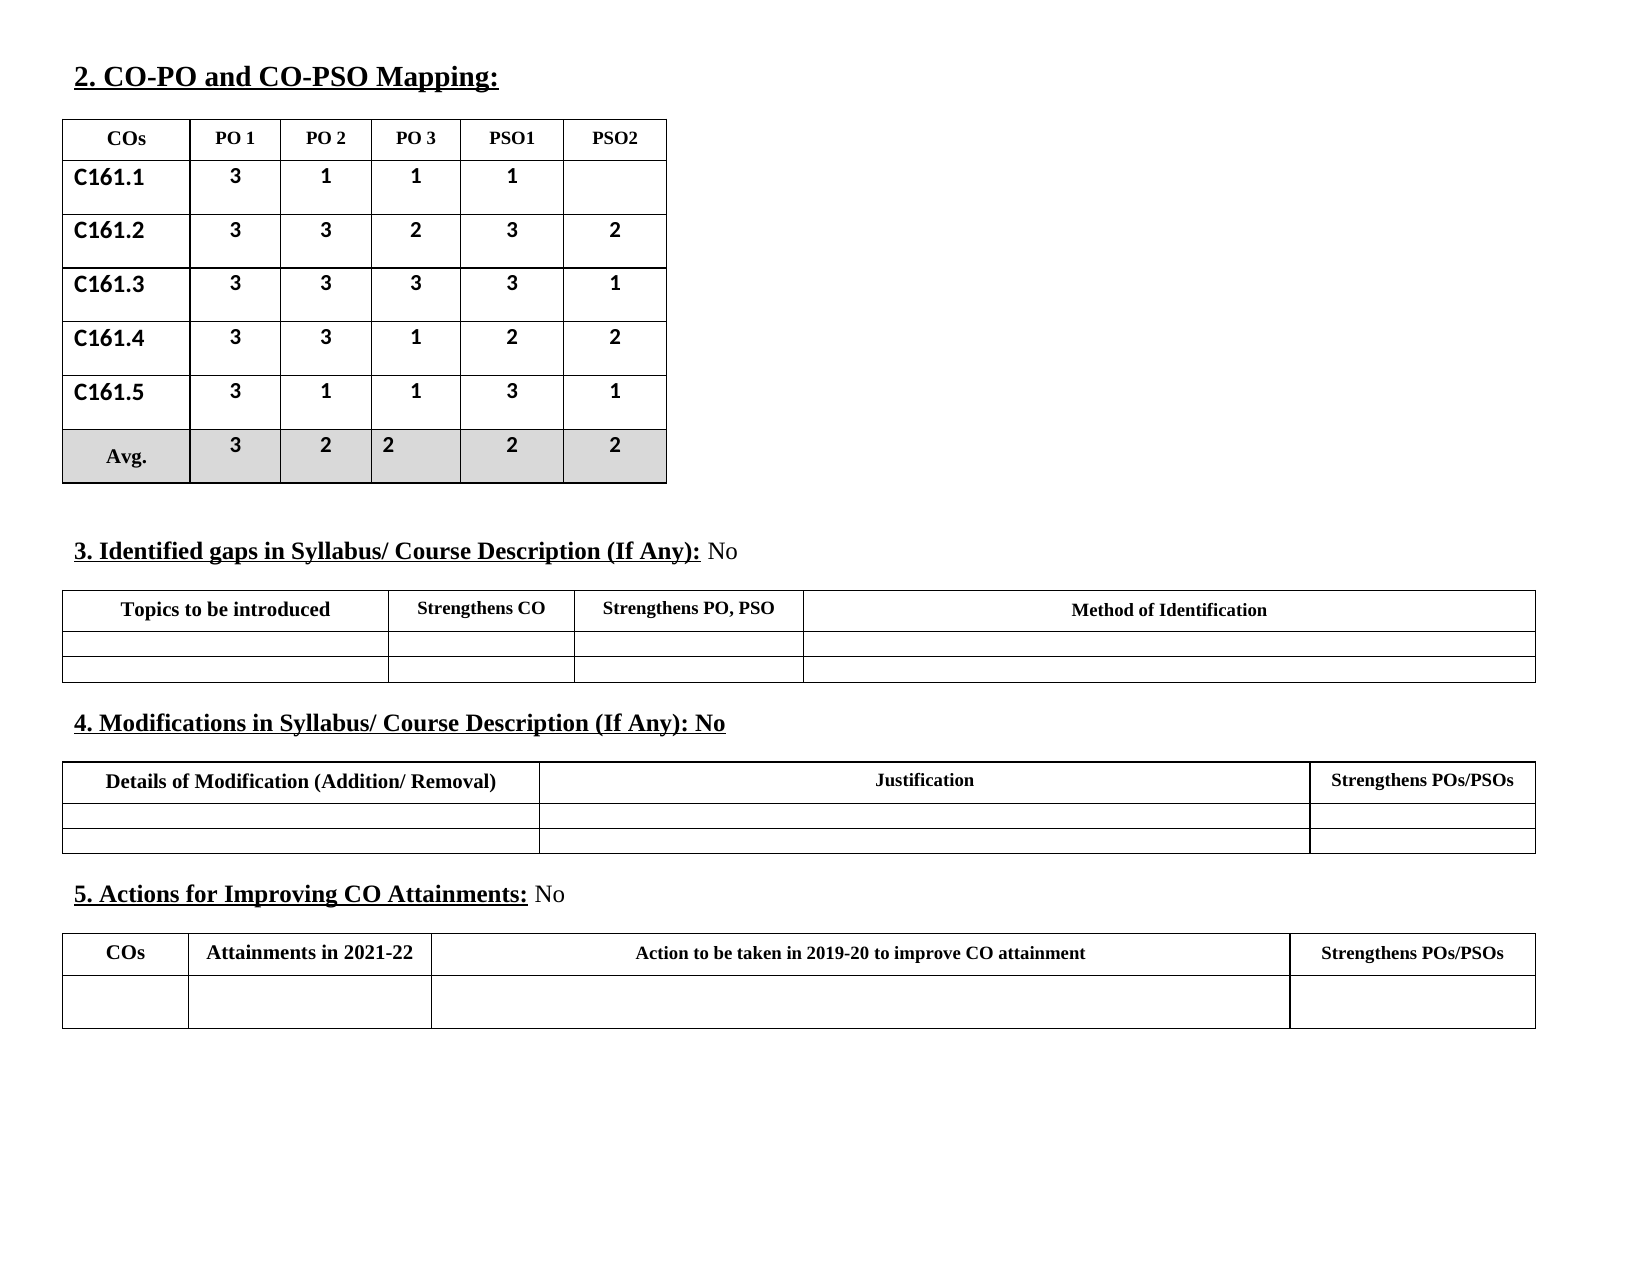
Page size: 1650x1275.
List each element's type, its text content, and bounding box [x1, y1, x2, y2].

table_header PSO2 [564, 120, 666, 160]
text 2. CO-PO and CO-PSO Mapping: [74, 59, 1547, 93]
table_cell [432, 976, 1289, 1028]
table_cell C161.4 [63, 322, 189, 375]
table_cell 1 [281, 161, 371, 214]
table_header Attainments in 2021-22 [189, 934, 431, 974]
table_header PO 1 [191, 120, 280, 160]
table_header PO 2 [281, 120, 371, 160]
table_cell [389, 657, 574, 682]
table_cell [63, 632, 388, 656]
table_cell [63, 657, 388, 682]
table_cell Avg. [63, 430, 189, 482]
table_cell [564, 161, 666, 214]
table_cell [63, 804, 539, 828]
text 5. Actions for Improving CO Attainments: No [74, 879, 1547, 908]
table_cell 3 [461, 269, 563, 321]
table_cell 3 [461, 215, 563, 267]
table_cell 1 [461, 161, 563, 214]
table_cell 2 [564, 215, 666, 267]
table_cell 2 [564, 430, 666, 482]
table_cell 3 [281, 269, 371, 321]
table_header Justification [540, 763, 1309, 803]
table_cell 3 [191, 376, 280, 429]
table_cell 1 [564, 376, 666, 429]
table_cell 2 [461, 322, 563, 375]
table_header Strengthens POs/PSOs [1291, 934, 1535, 974]
table_cell [1291, 976, 1535, 1028]
table_cell 3 [191, 269, 280, 321]
table_cell [389, 632, 574, 656]
table_cell [540, 829, 1309, 853]
table_cell 1 [564, 269, 666, 321]
text 4. Modifications in Syllabus/ Course Description (If Any): No [74, 708, 1547, 736]
table_cell 2 [564, 322, 666, 375]
table_cell [63, 976, 188, 1028]
table_cell 3 [372, 269, 460, 321]
table_header PO 3 [372, 120, 460, 160]
table_header Method of Identification [804, 591, 1535, 631]
table_cell [189, 976, 431, 1028]
table_header Strengthens PO, PSO [575, 591, 803, 631]
table_cell 3 [191, 430, 280, 482]
table_header Strengthens CO [389, 591, 574, 631]
table_cell C161.3 [63, 269, 189, 321]
table_cell 2 [461, 430, 563, 482]
table_cell [1311, 829, 1535, 853]
table_cell 1 [281, 376, 371, 429]
table_cell 3 [191, 215, 280, 267]
table_cell 3 [281, 322, 371, 375]
table_cell [575, 632, 803, 656]
table_header Details of Modification (Addition/ Removal) [63, 763, 539, 803]
table_header Strengthens POs/PSOs [1311, 763, 1535, 803]
text 3. Identified gaps in Syllabus/ Course Description (If Any): No [74, 536, 1547, 565]
table_cell C161.1 [63, 161, 189, 214]
table_cell [804, 632, 1535, 656]
table_cell 3 [281, 215, 371, 267]
table_cell 3 [191, 322, 280, 375]
table_cell [575, 657, 803, 682]
table_cell 2 [372, 430, 460, 482]
table_header Action to be taken in 2019-20 to improve CO attainment [432, 934, 1289, 974]
table_cell C161.2 [63, 215, 189, 267]
table_cell 1 [372, 376, 460, 429]
table_cell 2 [281, 430, 371, 482]
table_header PSO1 [461, 120, 563, 160]
table_cell [804, 657, 1535, 682]
table_cell 1 [372, 161, 460, 214]
table_header Topics to be introduced [63, 591, 388, 631]
table_cell 3 [191, 161, 280, 214]
table_cell C161.5 [63, 376, 189, 429]
table_cell [1311, 804, 1535, 828]
table_header COs [63, 934, 188, 974]
table_cell 3 [461, 376, 563, 429]
table_cell [63, 829, 539, 853]
table_cell 2 [372, 215, 460, 267]
table_cell [540, 804, 1309, 828]
table_header COs [63, 120, 189, 160]
table_cell 1 [372, 322, 460, 375]
